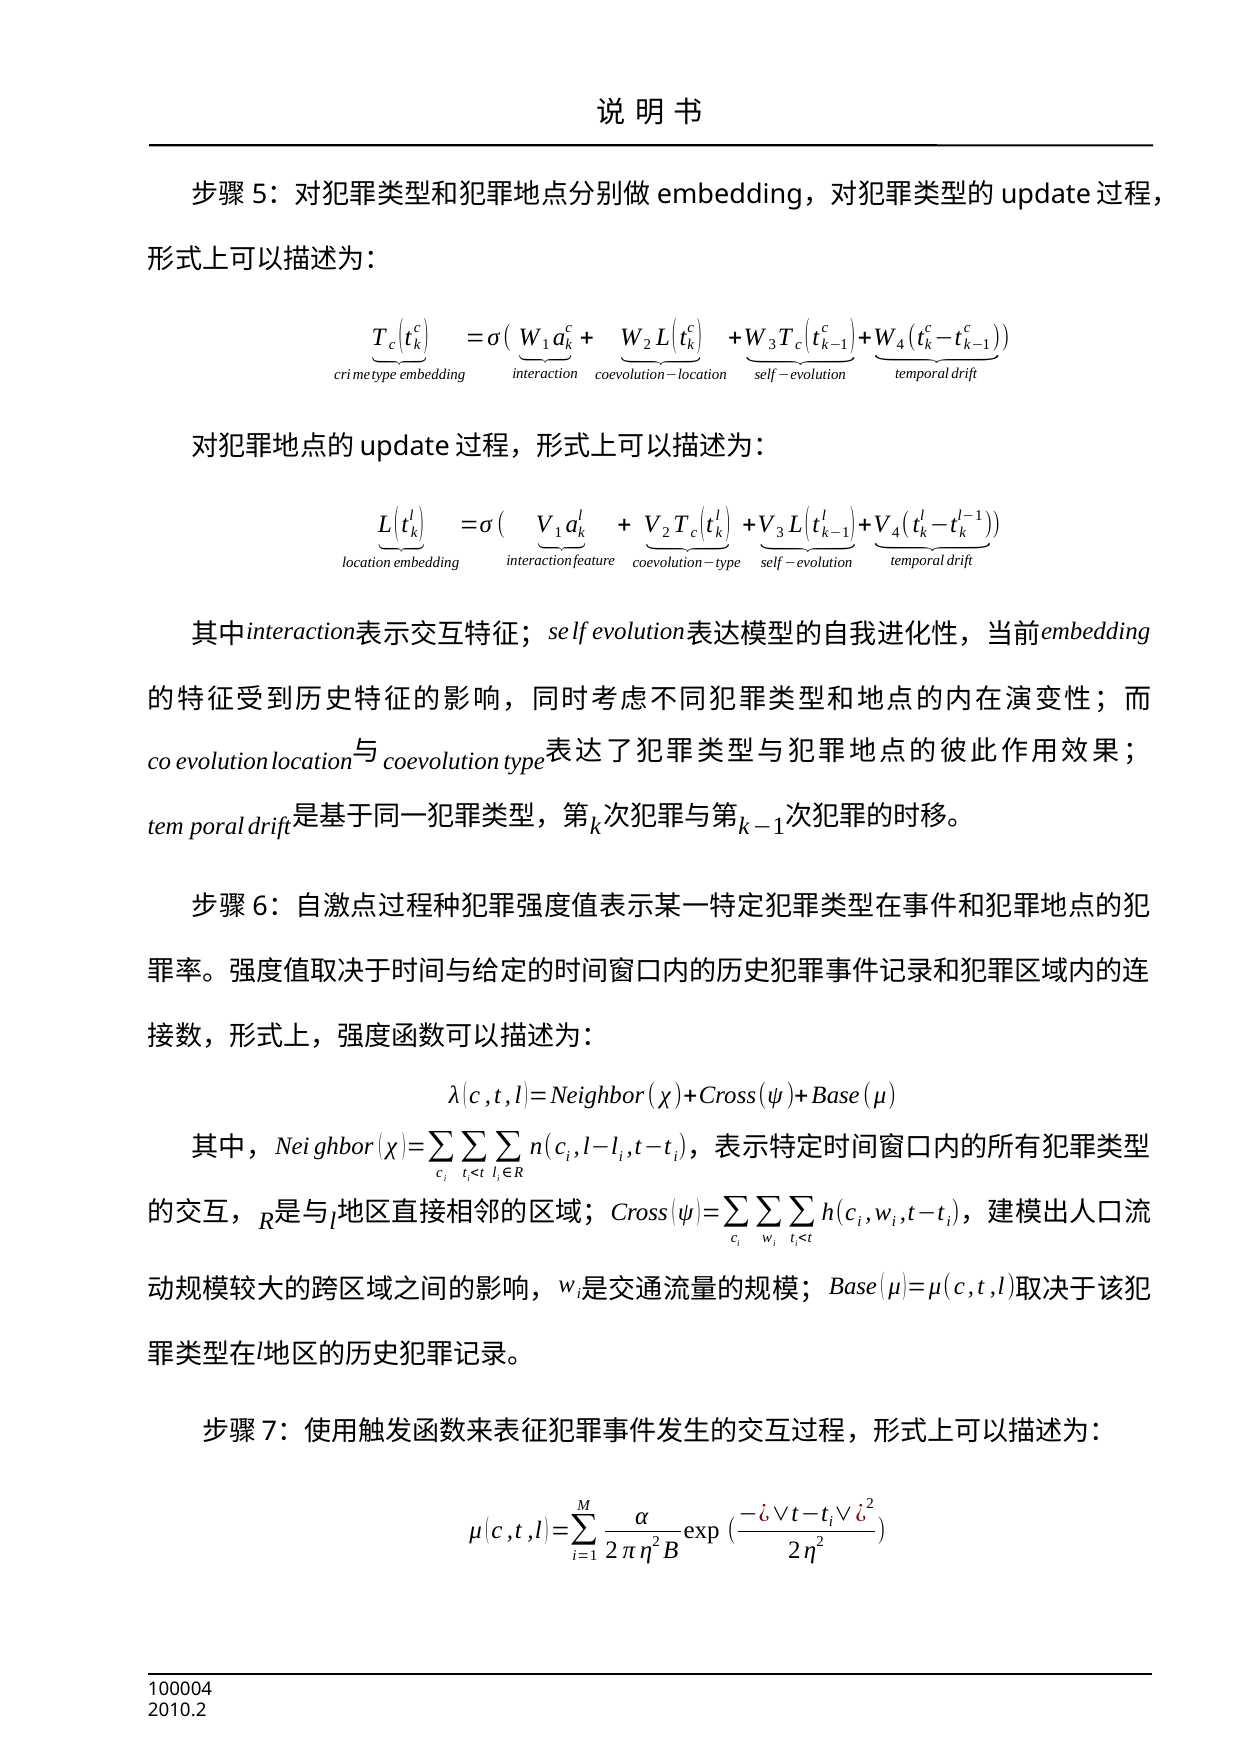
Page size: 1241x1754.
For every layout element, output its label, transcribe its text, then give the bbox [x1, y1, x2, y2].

text 其中，，表示特定时间窗口内的所有犯罪类型的交互，是与地区直接相邻的区域；，建模出人口流动规模较大的跨区域之间的影响，是交通流量的规模；取决于该犯罪类型在地区的历史犯罪记录。 [148, 1124, 1152, 1384]
text 步骤7：使用触发函数来表征犯罪事件发生的交互过程，形式上可以描述为： [148, 1396, 1152, 1461]
text 对犯罪地点的update过程，形式上可以描述为： [148, 411, 1152, 476]
text 步骤6：自激点过程种犯罪强度值表示某一特定犯罪类型在事件和犯罪地点的犯罪率。强度值取决于时间与给定的时间窗口内的历史犯罪事件记录和犯罪区域内的连接数，形式上，强度函数可以描述为： [148, 871, 1152, 1066]
text 其中表示交互特征；表达模型的自我进化性，当前的特征受到历史特征的影响，同时考虑不同犯罪类型和地点的内在演变性；而与表达了犯罪类型与犯罪地点的彼此作用效果；是基于同一犯罪类型，第次犯罪与第次犯罪的时移。 [148, 599, 1152, 859]
text 步骤5：对犯罪类型和犯罪地点分别做embedding，对犯罪类型的update过程，形式上可以描述为： [148, 159, 1152, 289]
